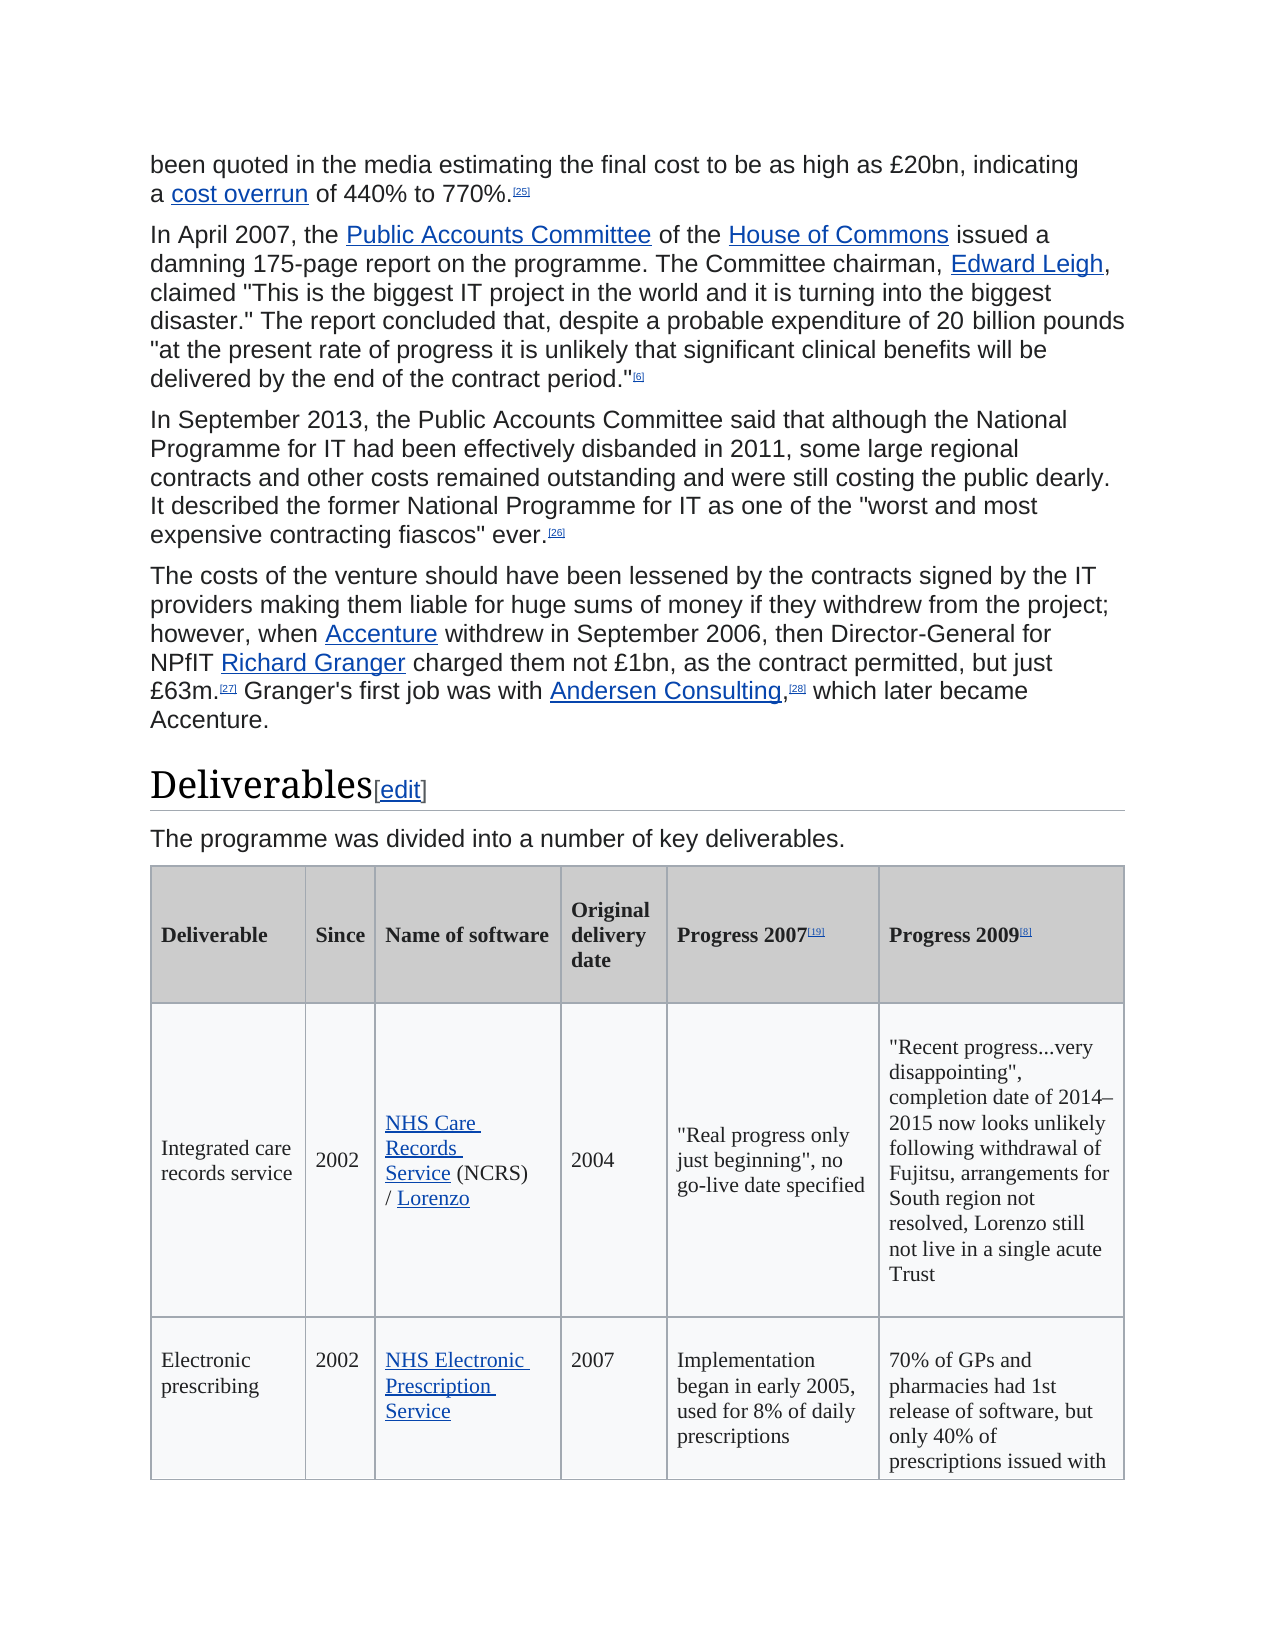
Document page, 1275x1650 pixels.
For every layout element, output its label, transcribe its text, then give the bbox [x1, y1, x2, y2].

table_header Original delivery date [562, 867, 666, 1002]
table_cell 2004 [562, 1004, 666, 1316]
table_header Progress 2009[8] [880, 867, 1123, 1002]
table_header Name of software [376, 867, 560, 1002]
table_cell "Recent progress...very disappointing", completion date of 2014–2015 now looks unlikely following withdrawal of Fujitsu, arrangements for South region not resolved, Lorenzo still not live in a single acute Trust [880, 1004, 1123, 1316]
table_cell 2002 [306, 1318, 374, 1478]
table_cell NHS Care Records Service (NCRS) / Lorenzo [376, 1004, 560, 1316]
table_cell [668, 1318, 878, 1478]
text The programme was divided into a number of key deliverables. [150, 824, 1125, 853]
text Deliverables[edit] [150, 759, 1125, 810]
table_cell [152, 1318, 305, 1478]
table_cell Integrated care records service [152, 1004, 305, 1316]
table_header Deliverable [152, 867, 305, 1002]
table_header Since [306, 867, 374, 1002]
text In September 2013, the Public Accounts Committee said that although the National Programme for IT had been effectively disbanded in 2011, some large regional contracts and other costs remained outstanding and were still costing the public dearly. It described the former National Programme for IT as one of the "worst and most expensive contracting fiascos" ever.[26] [150, 405, 1125, 549]
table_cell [376, 1318, 560, 1478]
table_cell 2007 [562, 1318, 666, 1478]
table_header Progress 2007[19] [668, 867, 878, 1002]
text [150, 150, 1125, 207]
table_cell 2002 [306, 1004, 374, 1316]
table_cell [880, 1318, 1123, 1478]
table_cell "Real progress only just beginning", no go-live date specified [668, 1004, 878, 1316]
text The costs of the venture should have been lessened by the contracts signed by the IT providers making them liable for huge sums of money if they withdrew from the project; however, when Accenture withdrew in September 2006, then Director-General for NPfIT Richard Granger charged them not £1bn, as the contract permitted, but just £63m.[27] Granger's first job was with Andersen Consulting,[28] which later became Accenture. [150, 561, 1125, 734]
text In April 2007, the Public Accounts Committee of the House of Commons issued a damning 175-page report on the programme. The Committee chairman, Edward Leigh, claimed "This is the biggest IT project in the world and it is turning into the biggest disaster." The report concluded that, despite a probable expenditure of 20 billion pounds "at the present rate of progress it is unlikely that significant clinical benefits will be delivered by the end of the contract period."[6] [150, 220, 1125, 392]
